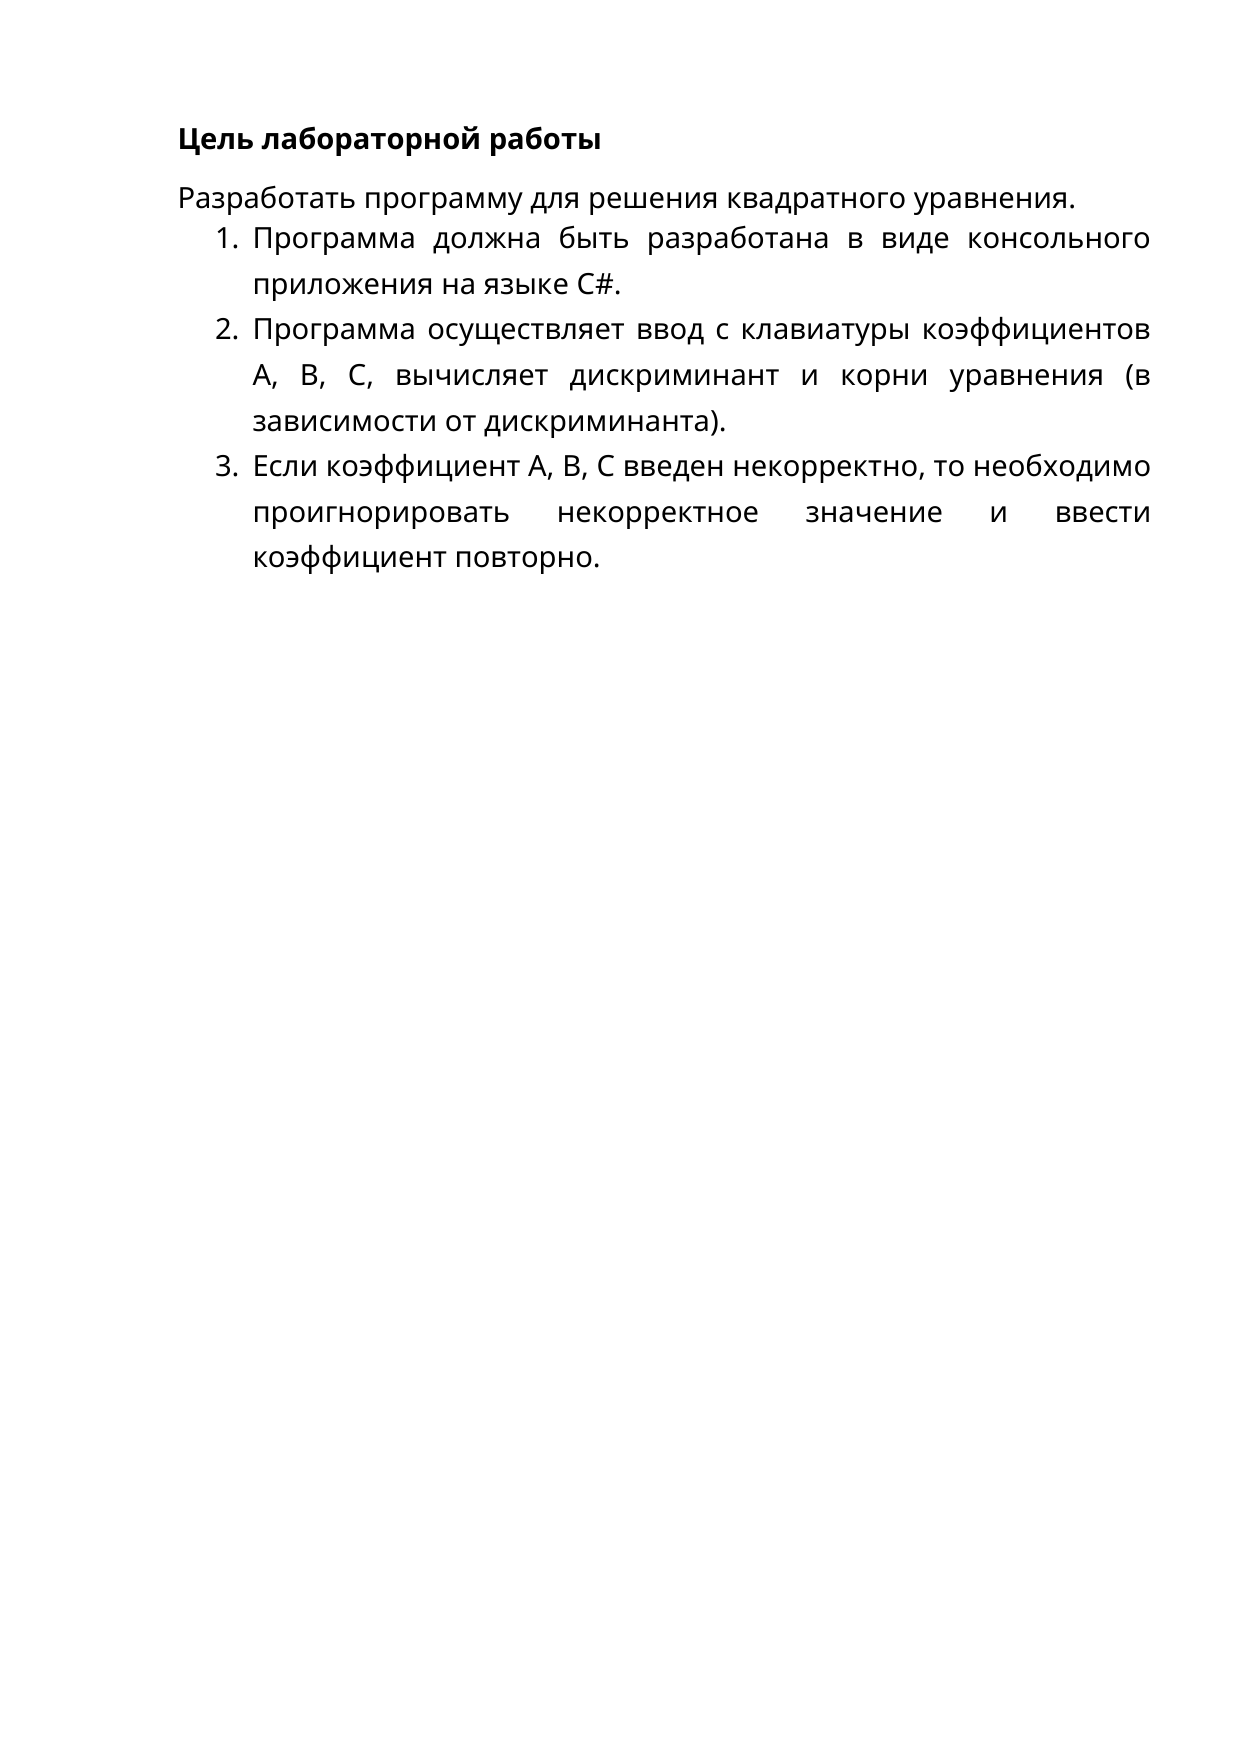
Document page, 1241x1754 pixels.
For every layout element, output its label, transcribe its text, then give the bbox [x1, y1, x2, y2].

list Программа должна быть разработана в виде консольного приложения на языке C#. [215, 217, 1152, 303]
list Если коэффициент А, В, С введен некорректно, то необходимо проигнорировать некорректное значение и ввести коэффициент повторно. [215, 445, 1152, 576]
text Цель лабораторной работы [177, 118, 1152, 158]
list Программа осуществляет ввод с клавиатуры коэффициентов А, В, С, вычисляет дискриминант и корни уравнения (в зависимости от дискриминанта). [215, 308, 1152, 439]
text Разработать программу для решения квадратного уравнения. [177, 178, 1152, 217]
